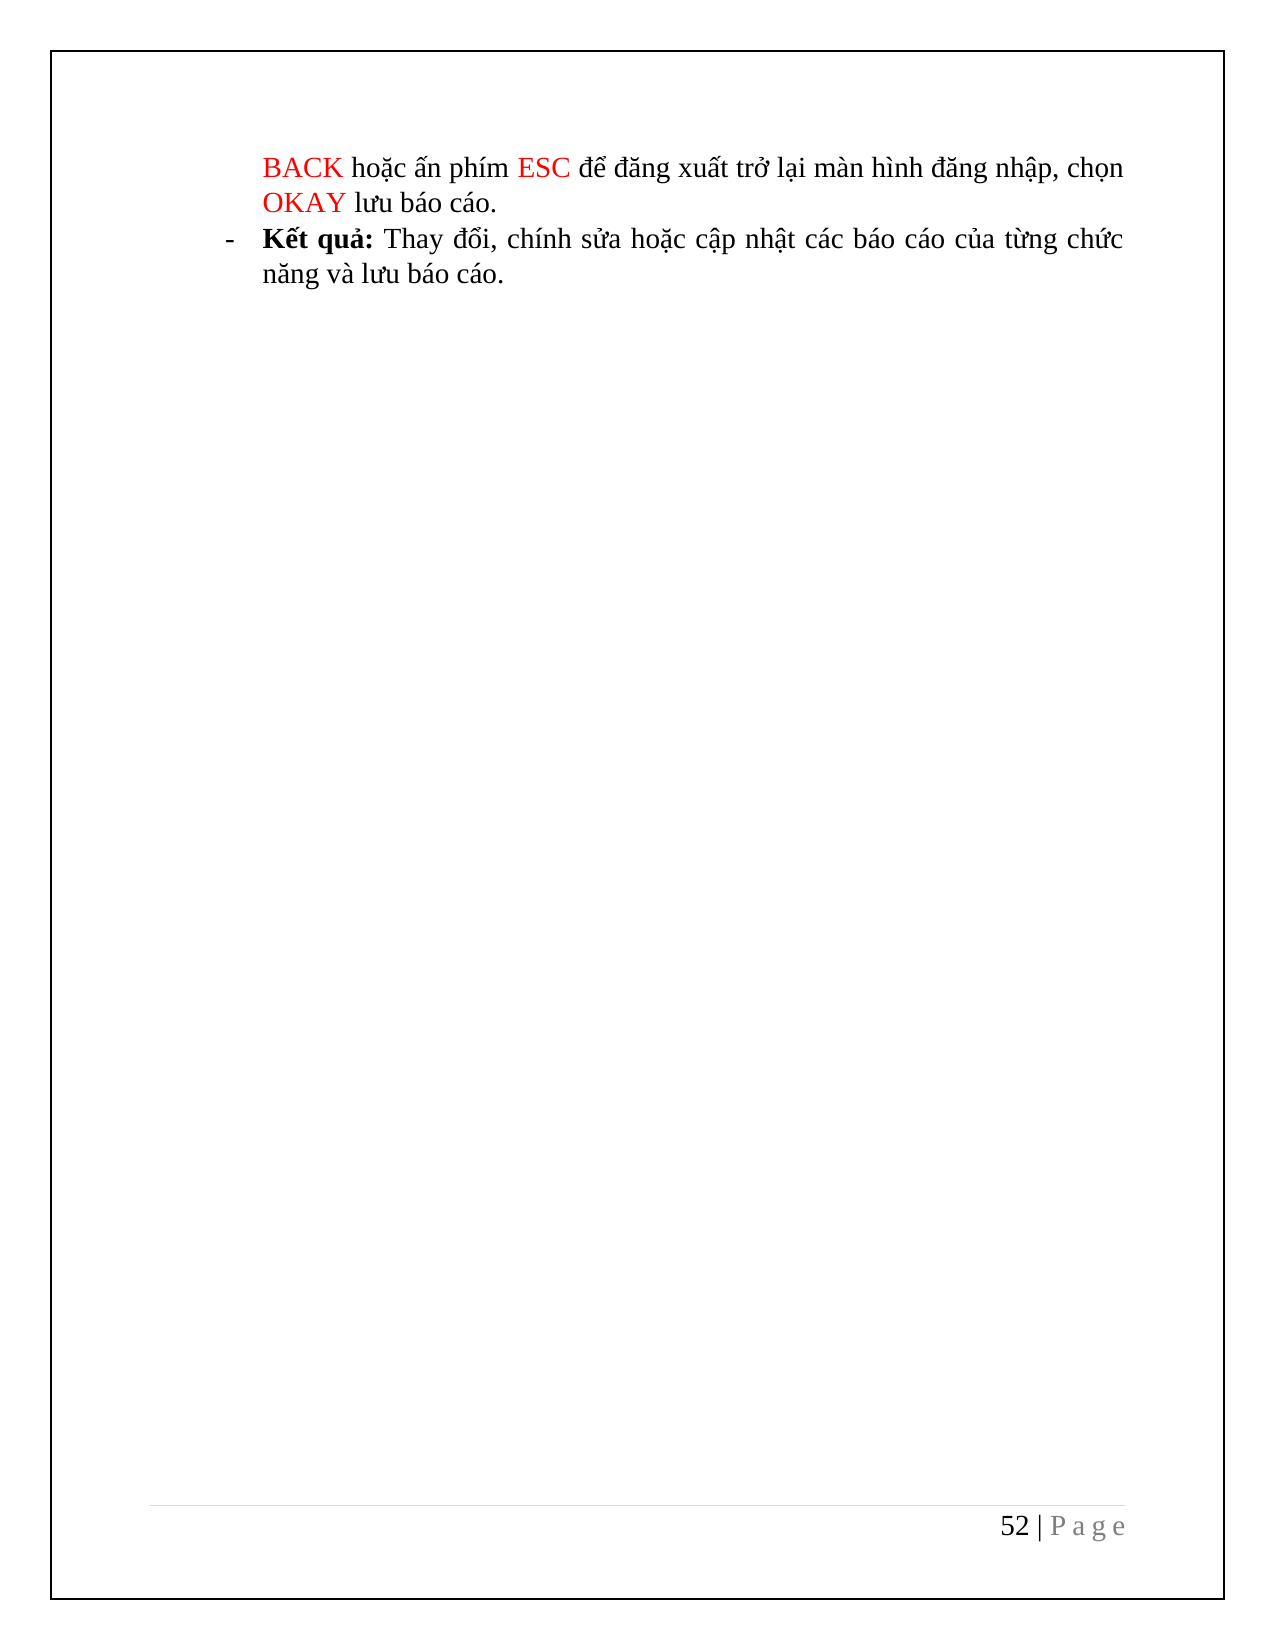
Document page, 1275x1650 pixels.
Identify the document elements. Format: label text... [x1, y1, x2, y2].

list Kết quả: Thay đổi, chính sửa hoặc cập nhật các báo cáo của từng chức năng và lưu báo cáo. [225, 221, 1125, 290]
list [225, 150, 1125, 219]
